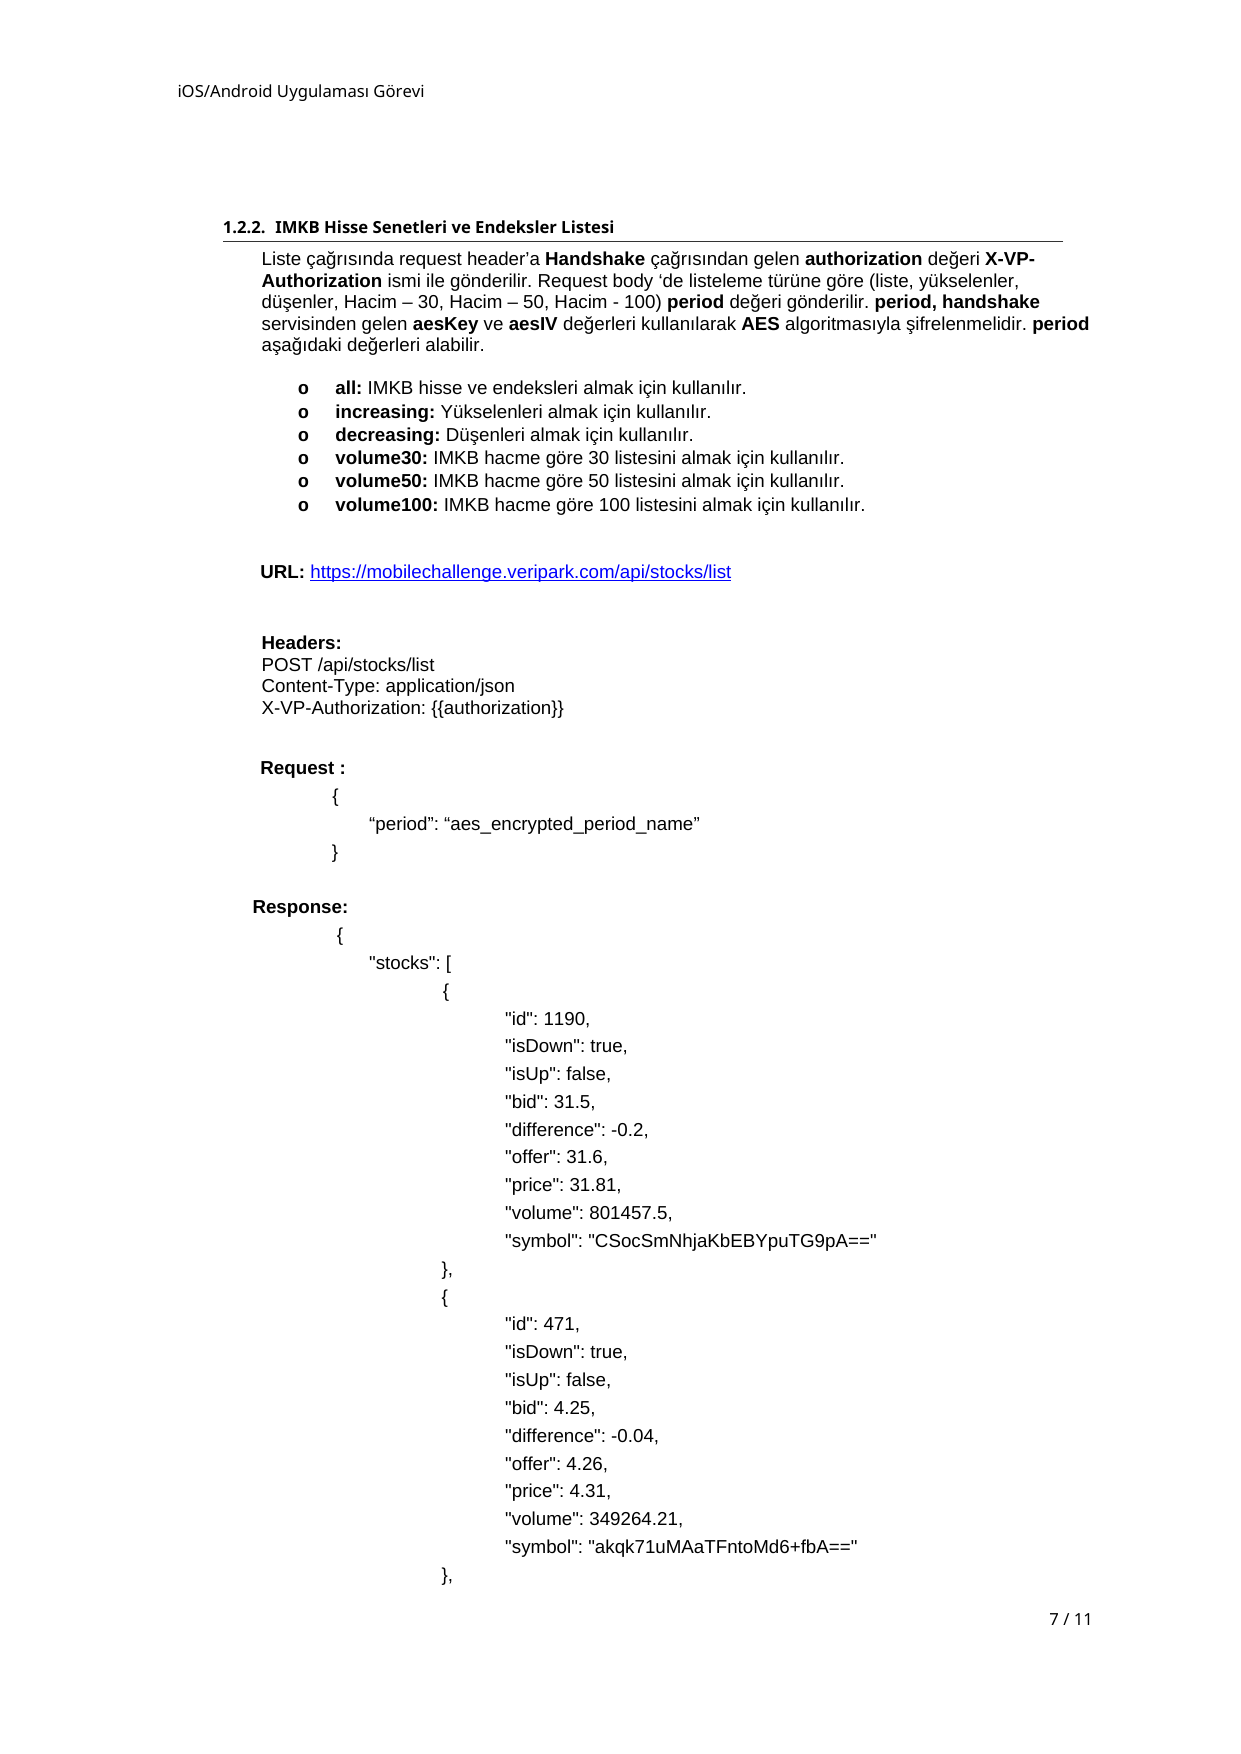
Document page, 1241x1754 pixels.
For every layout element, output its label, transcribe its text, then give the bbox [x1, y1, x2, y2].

text } [295, 840, 1093, 862]
text "isDown": true, [400, 1035, 1093, 1057]
text { [252, 979, 1093, 1001]
text "symbol": "CSocSmNhjaKbEBYpuTG9pA==" [400, 1230, 1093, 1251]
text "price": 4.31, [400, 1480, 1093, 1502]
subtitle IMKB Hisse Senetleri ve Endeksler Listesi [223, 216, 1063, 241]
text "difference": -0.2, [400, 1118, 1093, 1140]
list volume30: IMKB hacme göre 30 listesini almak için kullanılır. [298, 447, 1093, 470]
list volume100: IMKB hacme göre 100 listesini almak için kullanılır. [298, 493, 1093, 517]
text "volume": 801457.5, [400, 1202, 1093, 1223]
text "id": 1190, [400, 1007, 1093, 1029]
text "stocks": [ [295, 952, 1093, 973]
list X-VP-Authorization: {{authorization}} [261, 697, 1093, 718]
text "bid": 31.5, [400, 1091, 1093, 1112]
list Liste çağrısında request header’a Handshake çağrısından gelen authorization değeri X-VP-Authorization ismi ile gönderilir. Request body ‘de listeleme türüne göre (liste, yükselenler, düşenler, Hacim – 30, Hacim – 50, Hacim - 100) period değeri gönderilir. period, handshake servisinden gelen aesKey ve aesIV değerleri kullanılarak AES algoritmasıyla şifrelenmelidir. period aşağıdaki değerleri alabilir. [261, 248, 1093, 356]
text "isUp": false, [400, 1063, 1093, 1084]
text "bid": 4.25, [443, 1397, 1093, 1418]
list all: IMKB hisse ve endeksleri almak için kullanılır. [298, 377, 1093, 400]
text “period”: “aes_encrypted_period_name” [282, 813, 1093, 834]
text Request : [260, 757, 1093, 778]
text "isDown": true, [443, 1341, 1093, 1363]
text }, [357, 1563, 1093, 1585]
text "volume": 349264.21, [400, 1508, 1093, 1529]
text { [311, 785, 1093, 806]
list decreasing: Düşenleri almak için kullanılır. [298, 424, 1093, 447]
text { [252, 924, 1093, 945]
list Content-Type: application/json [261, 675, 1093, 697]
list volume50: IMKB hacme göre 50 listesini almak için kullanılır. [298, 470, 1093, 493]
text "id": 471, [376, 1313, 1093, 1335]
text URL: https://mobilechallenge.veripark.com/api/stocks/list [260, 561, 1093, 583]
list increasing: Yükselenleri almak için kullanılır. [298, 400, 1093, 424]
text Response: [252, 896, 1093, 918]
text "symbol": "akqk71uMAaTFntoMd6+fbA==" [400, 1536, 1093, 1557]
text "isUp": false, [443, 1369, 1093, 1390]
list Headers: [261, 632, 1093, 654]
text "offer": 4.26, [400, 1452, 1093, 1474]
text { [345, 1285, 1093, 1307]
text "difference": -0.04, [400, 1424, 1093, 1446]
list POST /api/stocks/list [261, 654, 1093, 675]
text "offer": 31.6, [400, 1146, 1093, 1168]
text "price": 31.81, [400, 1174, 1093, 1196]
text }, [357, 1258, 1093, 1279]
